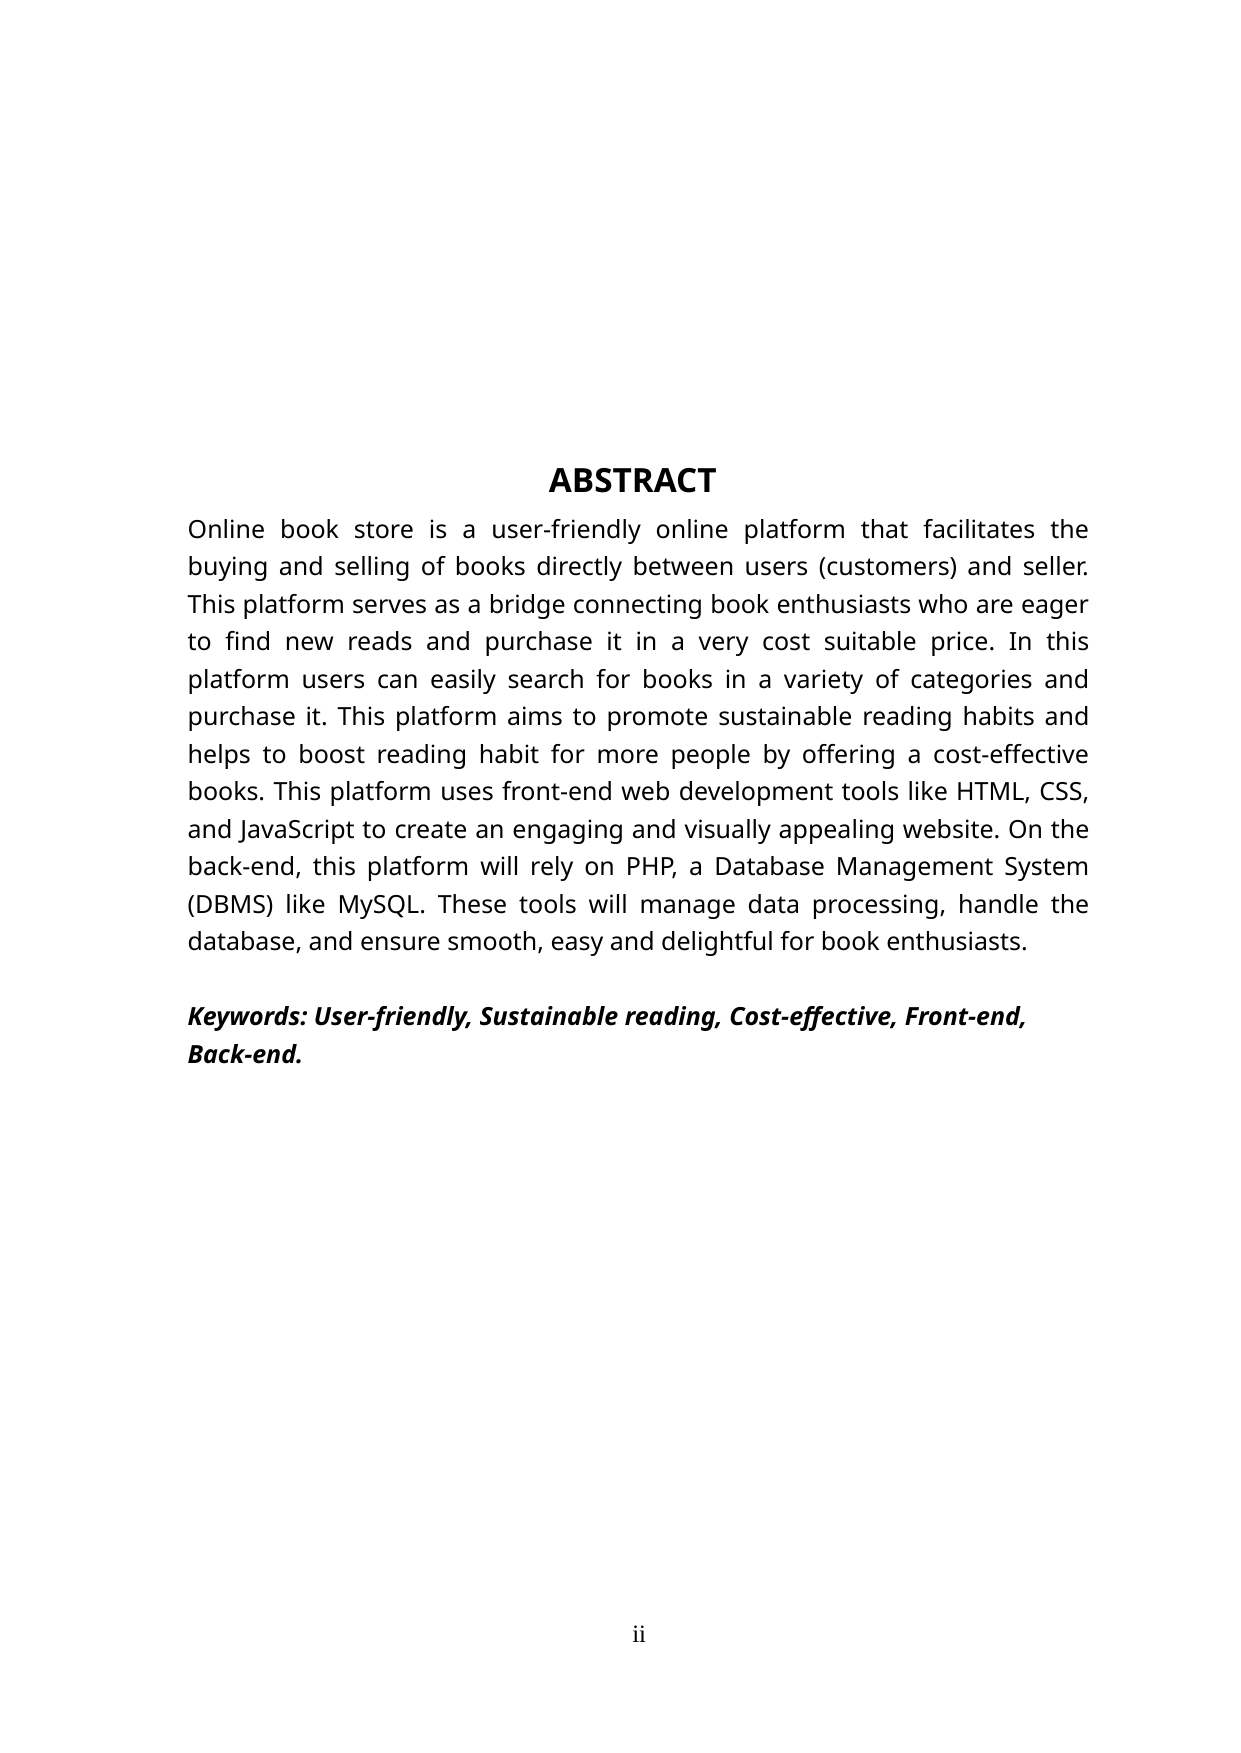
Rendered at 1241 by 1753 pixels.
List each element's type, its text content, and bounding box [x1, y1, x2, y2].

text Online book store is a user-friendly online platform that facilitates the buying and selling of books directly between users (customers) and seller. This platform serves as a bridge connecting book enthusiasts who are eager to find new reads and purchase it in a very cost suitable price. In this platform users can easily search for books in a variety of categories and purchase it. This platform aims to promote sustainable reading habits and helps to boost reading habit for more people by offering a cost-effective books. This platform uses front-end web development tools like HTML, CSS, and JavaScript to create an engaging and visually appealing website. On the back-end, this platform will rely on PHP, a Database Management System (DBMS) like MySQL. These tools will manage data processing, handle the database, and ensure smooth, easy and delightful for book enthusiasts. [187, 508, 1090, 958]
text Keywords: User-friendly, Sustainable reading, Cost-effective, Front-end, Back-end. [187, 996, 1090, 1071]
subtitle ABSTRACT [187, 456, 1090, 502]
